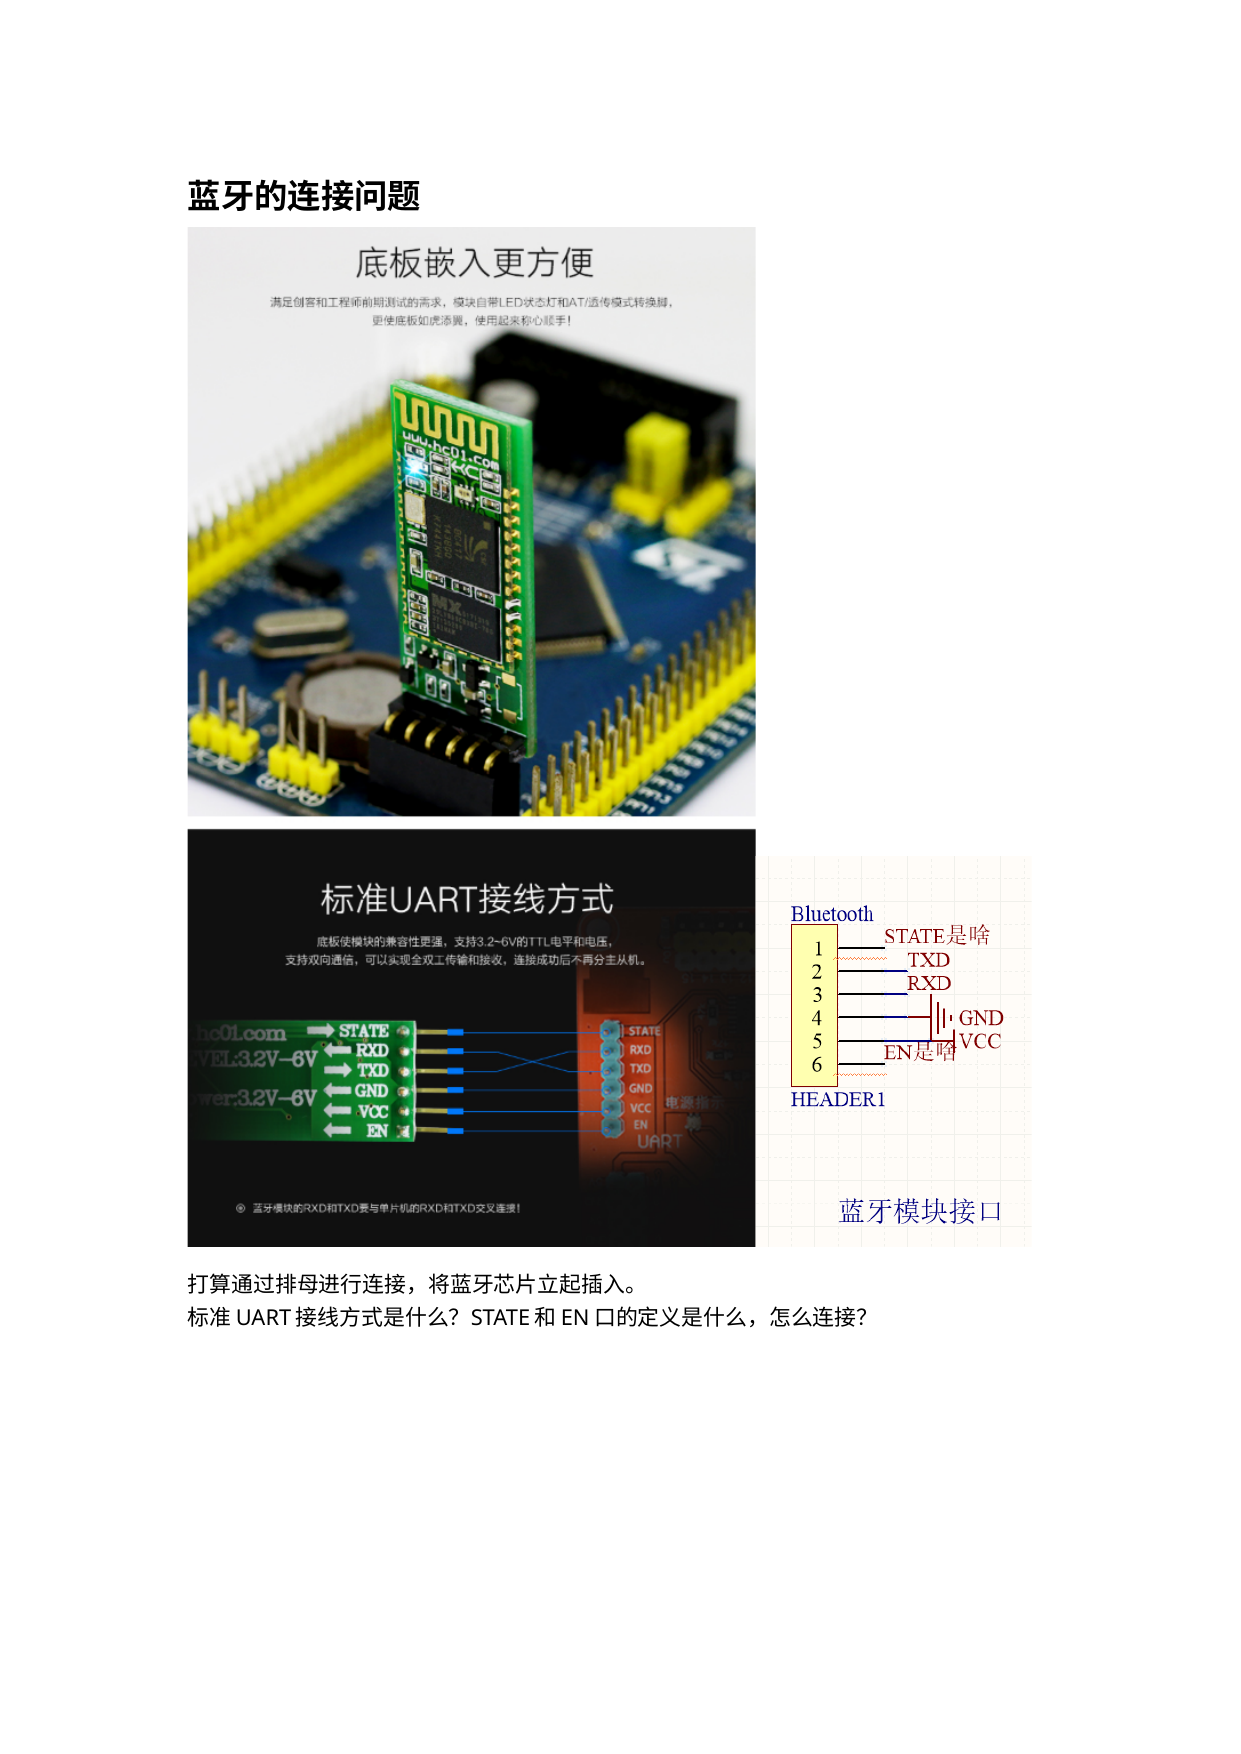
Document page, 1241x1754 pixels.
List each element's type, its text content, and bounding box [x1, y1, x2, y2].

text 打算通过排母进行连接，将蓝牙芯片立起插入。 [187, 1267, 1053, 1299]
text 蓝牙的连接问题 [187, 162, 1053, 227]
text 标准UART接线方式是什么？STATE和EN口的定义是什么，怎么连接？ [187, 1299, 1053, 1332]
picture [187, 227, 1032, 1247]
